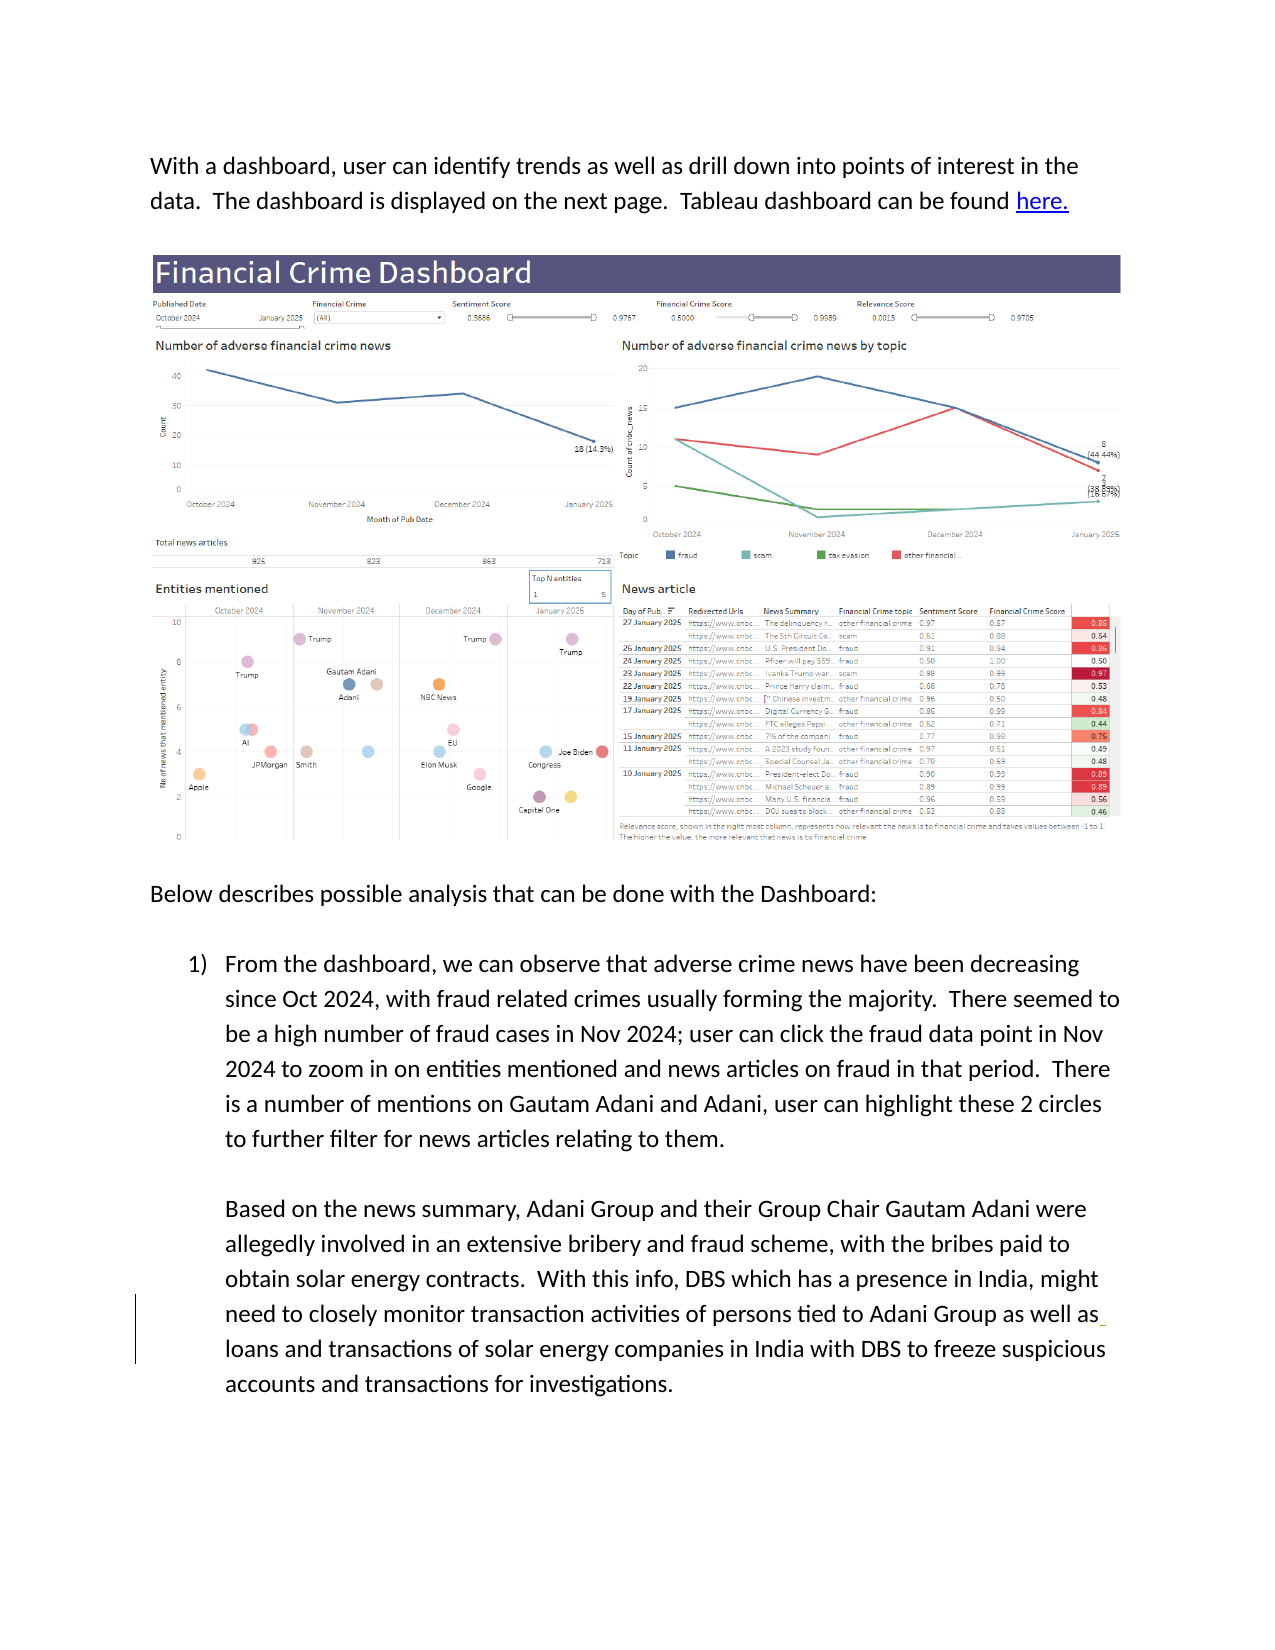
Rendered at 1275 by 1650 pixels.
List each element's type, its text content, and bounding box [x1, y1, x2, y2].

text Based on the news summary, Adani Group and their Group Chair Gautam Adani were allegedly involved in an extensive bribery and fraud scheme, with the bribes paid to obtain solar energy contracts. With this info, DBS which has a presence in India, might need to closely monitor transaction activities of persons tied to Adani Group as well asloans and transactions of solar energy companies in India with DBS to freeze suspicious accounts and transactions for investigations. [225, 1194, 1125, 1399]
text With a dashboard, user can identify trends as well as drill down into points of interest in the data. The dashboard is displayed on the next page. Tableau dashboard can be found here. [150, 150, 1125, 216]
picture [150, 255, 1125, 840]
text Below describes possible analysis that can be done with the Dashboard: [150, 879, 1125, 909]
list From the dashboard, we can observe that adverse crime news have been decreasing since Oct 2024, with fraud related crimes usually forming the majority. There seemed to be a high number of fraud cases in Nov 2024; user can click the fraud data point in Nov 2024 to zoom in on entities mentioned and news articles on fraud in that period. There is a number of mentions on Gautam Adani and Adani, user can highlight these 2 circles to further filter for news articles relating to them. [187, 949, 1125, 1154]
